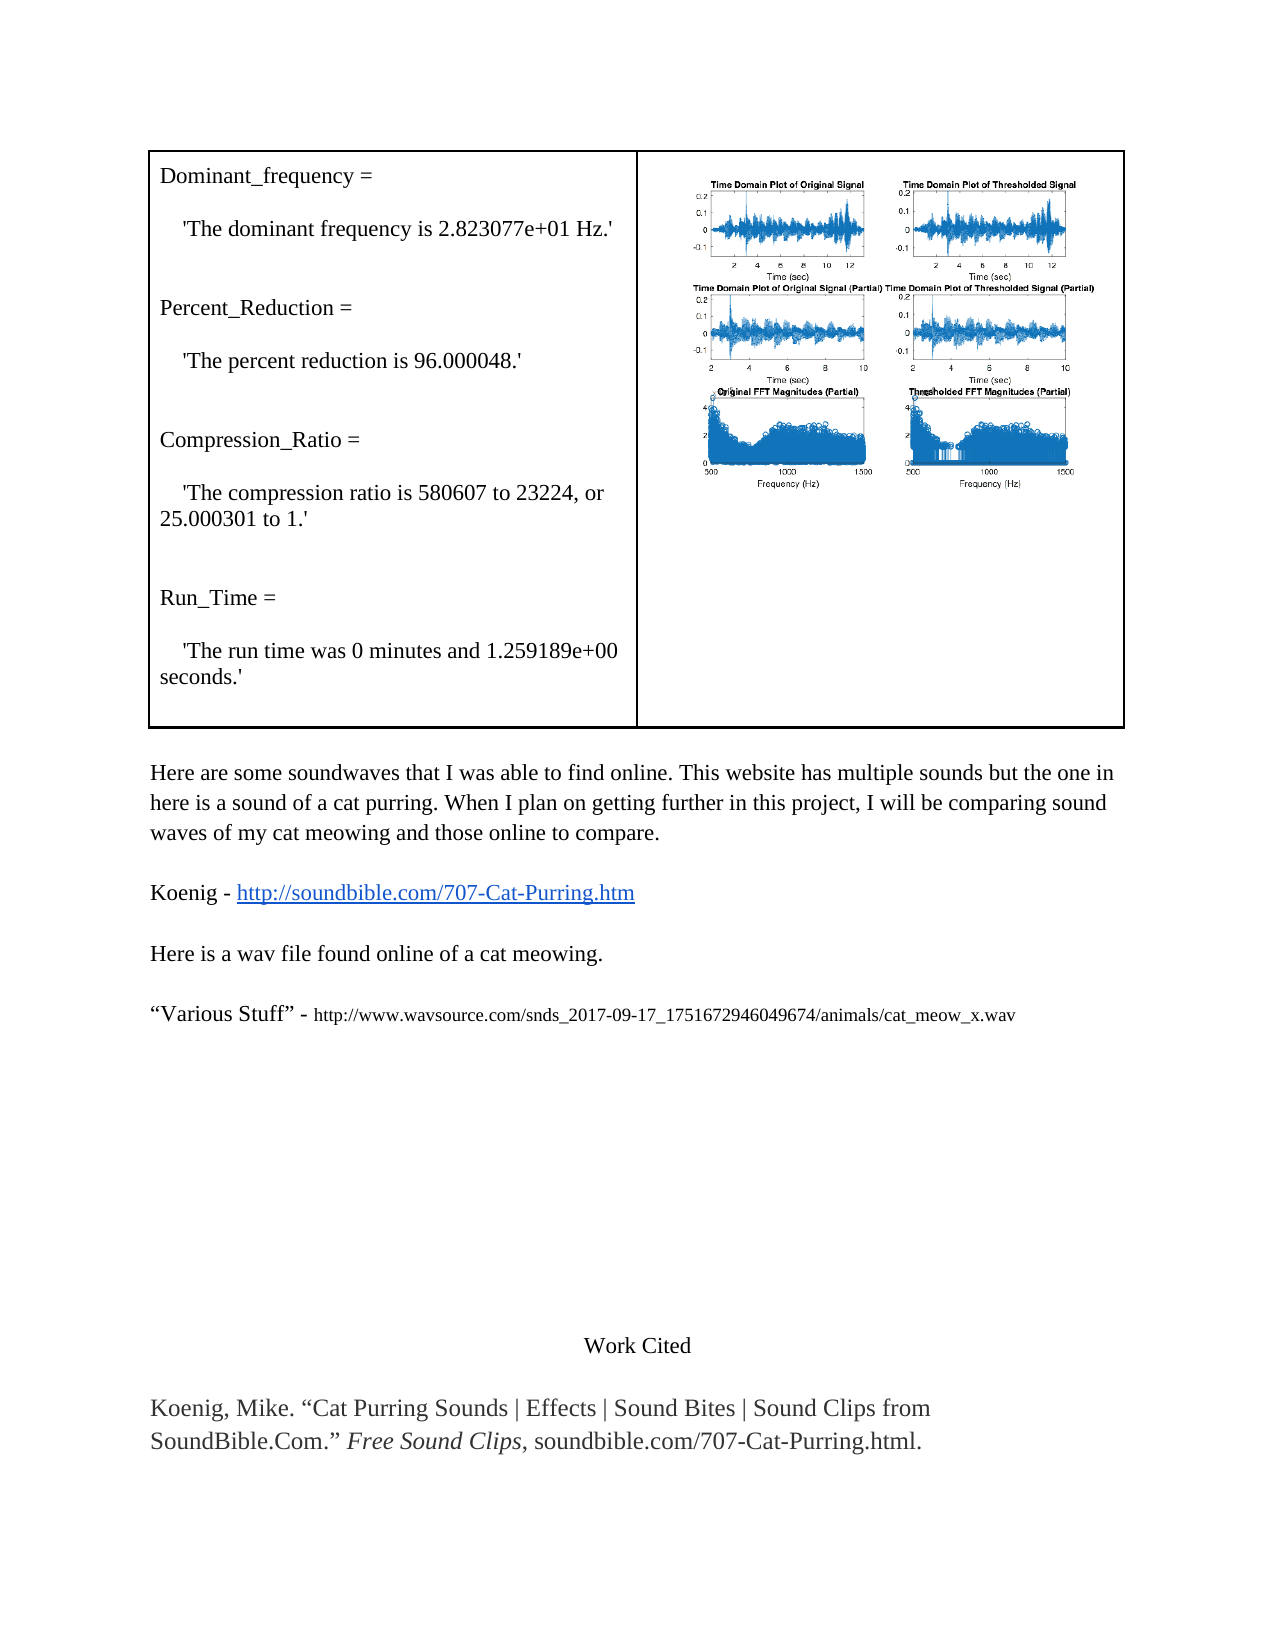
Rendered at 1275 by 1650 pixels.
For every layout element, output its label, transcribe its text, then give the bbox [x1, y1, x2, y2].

text Koenig, Mike. “Cat Purring Sounds | Effects | Sound Bites | Sound Clips from SoundBible.Com.” Free Sound Clips, soundbible.com/707-Cat-Purring.html. [150, 1393, 1125, 1455]
text Here is a wav file found online of a cat meowing. [150, 940, 1125, 966]
text Here are some soundwaves that I was able to find online. This website has multiple sounds but the one in here is a sound of a cat purring. When I plan on getting further in this project, I will be comparing sound waves of my cat meowing and those online to compare. [150, 759, 1125, 845]
text Work Cited [150, 1333, 1125, 1359]
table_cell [150, 152, 636, 726]
picture [651, 162, 1110, 507]
text Koenig - http://soundbible.com/707-Cat-Purring.htm [150, 879, 1125, 906]
table_cell [638, 152, 1123, 726]
text “Various Stuff” - http://www.wavsource.com/snds_2017-09-17_1751672946049674/animals/cat_meow_x.wav [150, 1000, 1125, 1027]
